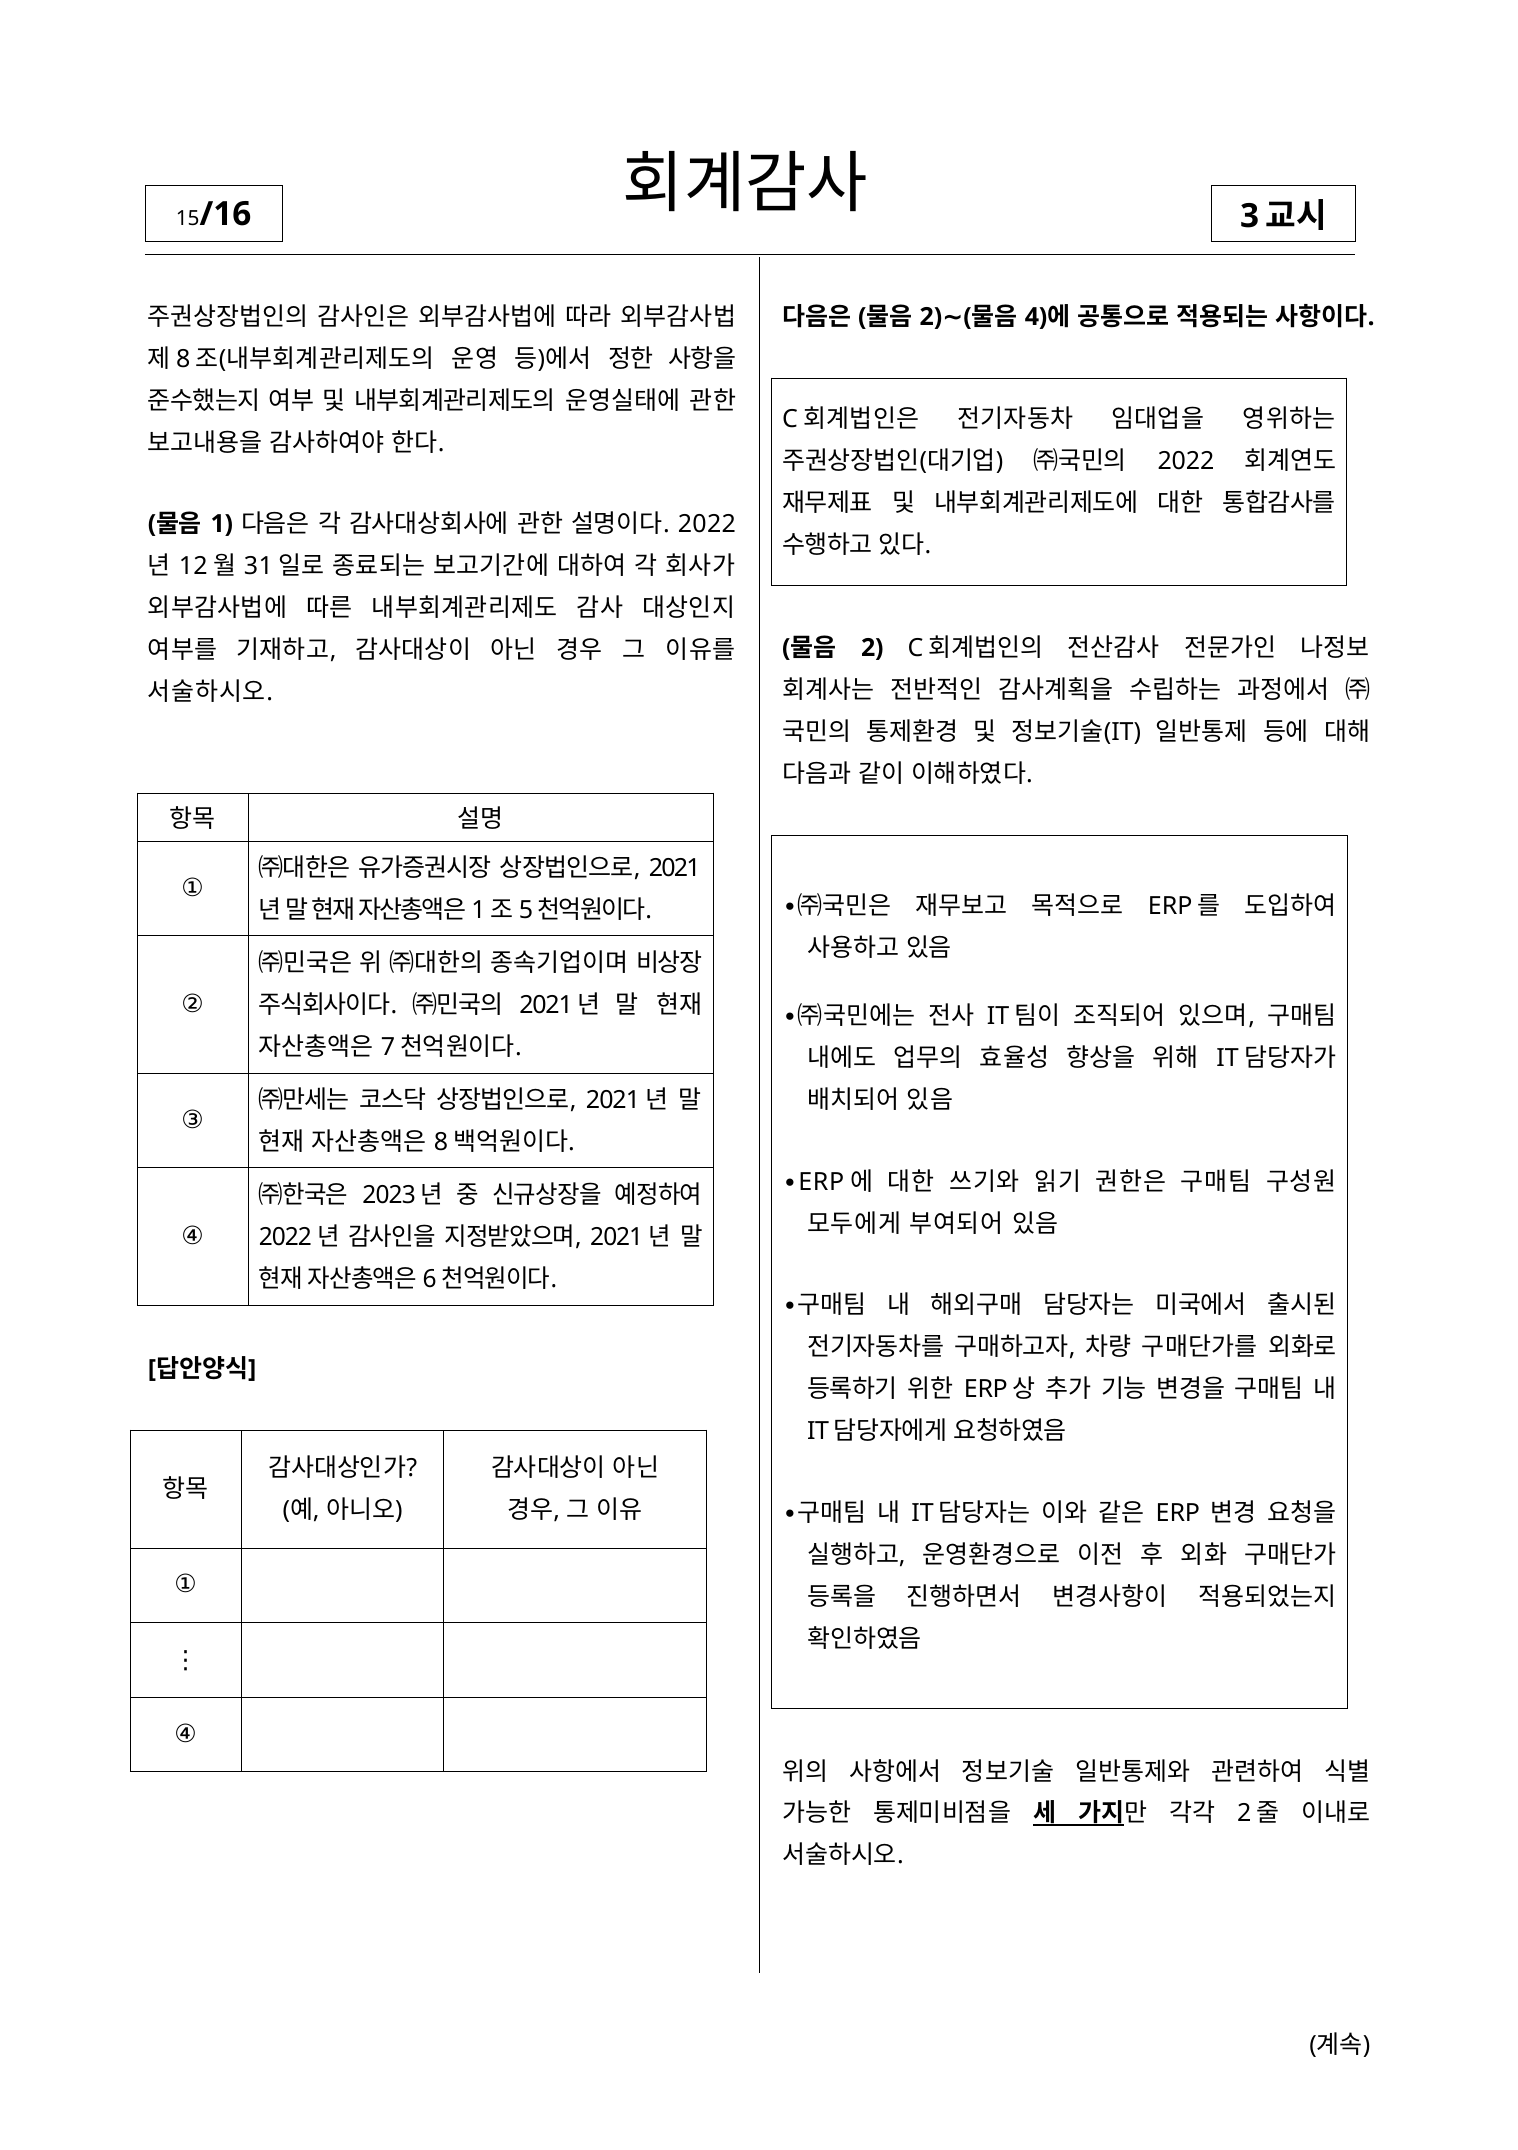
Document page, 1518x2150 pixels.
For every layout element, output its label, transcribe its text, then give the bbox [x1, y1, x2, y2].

table_cell ㈜만세는 코스닥 상장법인으로, 2021년 말 현재 자산총액은 8백억원이다. [249, 1074, 713, 1167]
table_cell ⋮ [131, 1623, 241, 1697]
text [답안양식] [148, 1348, 736, 1384]
text 다음은 (물음 2)∼(물음 4)에 공통으로 적용되는 사항이다. [782, 296, 1370, 332]
table_cell ③ [138, 1074, 248, 1167]
table_cell ① [131, 1549, 241, 1622]
table_cell [242, 1549, 443, 1622]
table_header C회계법인은 전기자동차 임대업을 영위하는 주권상장법인(대기업) ㈜국민의 2022 회계연도 재무제표 및 내부회계관리제도에 대한 통합감사를 수행하고 있다. [772, 379, 1346, 585]
table_header 설명 [249, 794, 713, 841]
table_header 항목 [138, 794, 248, 841]
table_header ∙㈜국민은 재무보고 목적으로 ERP를 도입하여 사용하고 있음 ∙㈜국민에는 전사 IT팀이 조직되어 있으며, 구매팀 내에도 업무의 효율성 향상을 위해 IT담당자가 배치되어 있음 ∙ERP에 대한 쓰기와 읽기 권한은 구매팀 구성원 모두에게 부여되어 있음 ∙구매팀 내 해외구매 담당자는 미국에서 출시된 전기자동차를 구매하고자, 차량 구매단가를 외화로 등록하기 위한 ERP상 추가 기능 변경을 구매팀 내 IT담당자에게 요청하였음 ∙구매팀 내 IT담당자는 이와 같은 ERP 변경 요청을 실행하고, 운영환경으로 이전 후 외화 구매단가 등록을 진행하면서 변경사항이 적용되었는지 확인하였음 [772, 836, 1347, 1708]
text 위의 사항에서 정보기술 일반통제와 관련하여 식별 가능한 통제미비점을 세 가지만 각각 2줄 이내로 서술하시오. [782, 1751, 1370, 1871]
table_cell ㈜대한은 유가증권시장 상장법인으로, 2021년 말 현재 자산총액은 1조 5천억원이다. [249, 842, 713, 934]
table_header 항목 [131, 1431, 241, 1547]
table_cell [444, 1698, 706, 1771]
table_cell ㈜한국은 2023년 중 신규상장을 예정하여 2022년 감사인을 지정받았으며, 2021년 말 현재 자산총액은 6천억원이다. [249, 1168, 713, 1305]
text (물음 2) C회계법인의 전산감사 전문가인 나정보 회계사는 전반적인 감사계획을 수립하는 과정에서 ㈜국민의 통제환경 및 정보기술(IT) 일반통제 등에 대해 다음과 같이 이해하였다. [782, 628, 1370, 790]
table_cell ② [138, 936, 248, 1073]
table_cell ④ [131, 1698, 241, 1771]
table_cell [242, 1698, 443, 1771]
table_cell ④ [138, 1168, 248, 1305]
table_cell [444, 1549, 706, 1622]
table_cell ① [138, 842, 248, 934]
table_header 감사대상이 아닌 경우, 그 이유 [444, 1431, 706, 1547]
table_cell [444, 1623, 706, 1697]
table_cell ㈜민국은 위 ㈜대한의 종속기업이며 비상장 주식회사이다. ㈜민국의 2021년 말 현재 자산총액은 7천억원이다. [249, 936, 713, 1073]
text 주권상장법인의 감사인은 외부감사법에 따라 외부감사법 제8조(내부회계관리제도의 운영 등)에서 정한 사항을 준수했는지 여부 및 내부회계관리제도의 운영실태에 관한 보고내용을 감사하여야 한다. [148, 296, 736, 458]
text (물음 1) 다음은 각 감사대상회사에 관한 설명이다. 2022년 12월 31일로 종료되는 보고기간에 대하여 각 회사가 외부감사법에 따른 내부회계관리제도 감사 대상인지 여부를 기재하고, 감사대상이 아닌 경우 그 이유를 서술하시오. [148, 504, 736, 708]
table_cell [242, 1623, 443, 1697]
table_header 감사대상인가? (예, 아니오) [242, 1431, 443, 1547]
